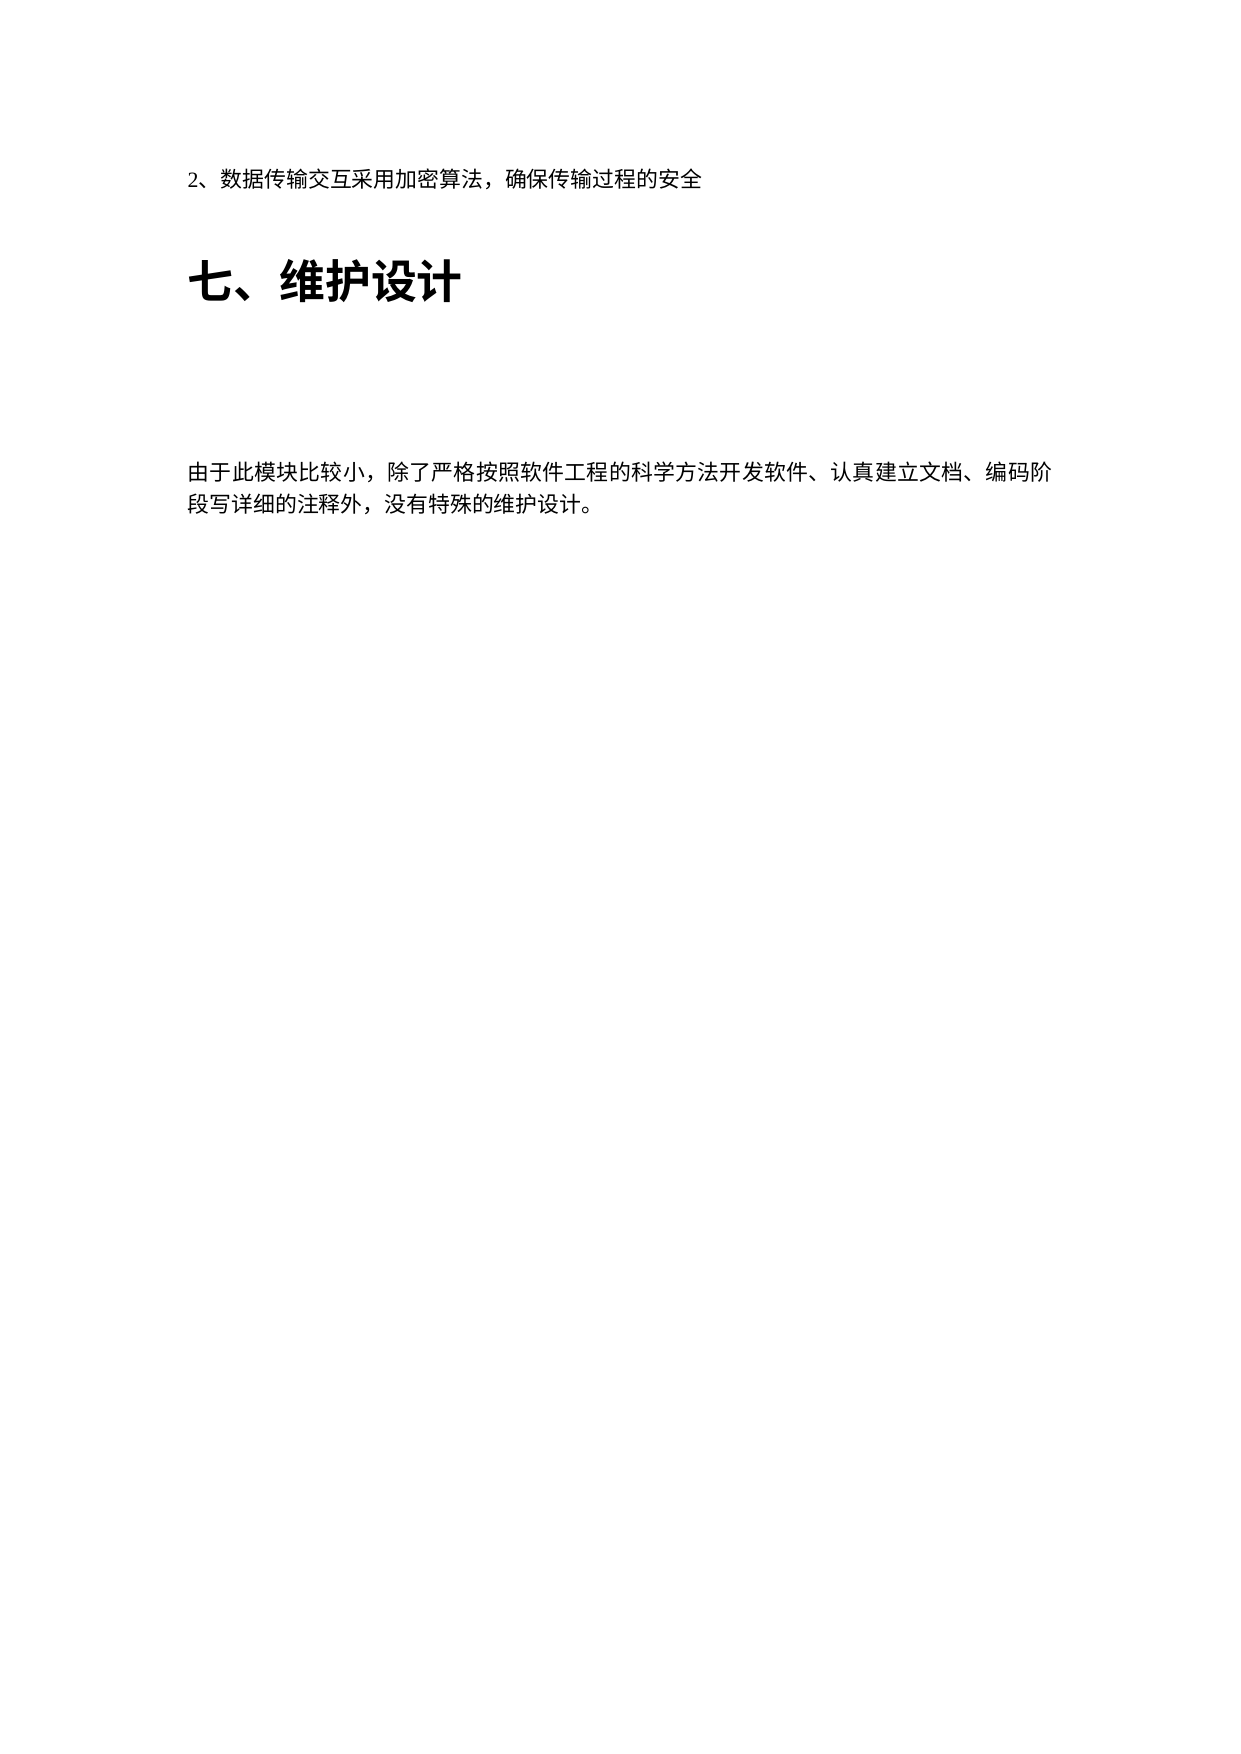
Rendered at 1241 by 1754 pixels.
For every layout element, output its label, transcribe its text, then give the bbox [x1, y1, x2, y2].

text 由于此模块比较小，除了严格按照软件工程的科学方法开发软件、认真建立文档、编码阶段写详细的注释外，没有特殊的维护设计。 [187, 454, 1053, 519]
text 2、数据传输交互采用加密算法，确保传输过程的安全 [187, 162, 1053, 194]
subtitle 七、维护设计 [187, 230, 1053, 327]
